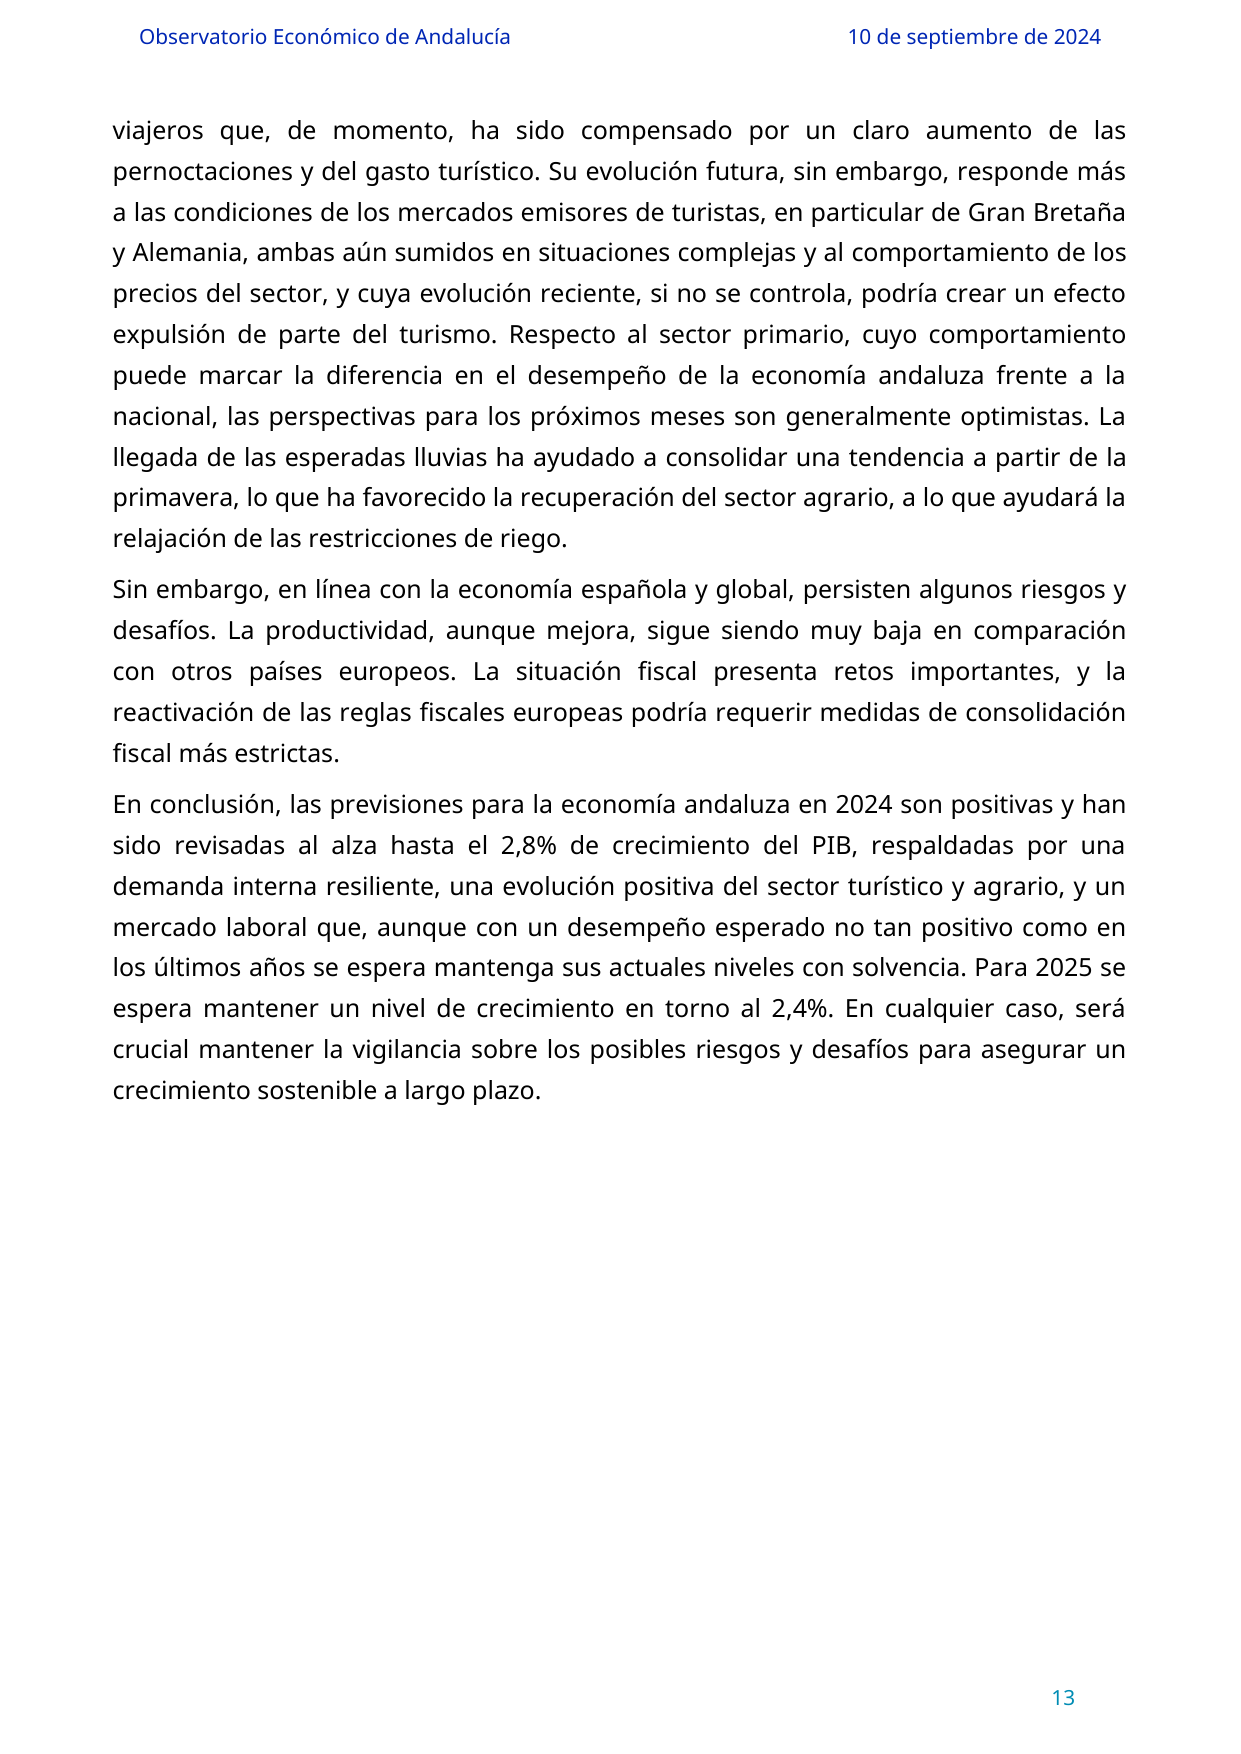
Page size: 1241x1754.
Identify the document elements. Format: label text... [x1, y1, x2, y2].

text En conclusión, las previsiones para la economía andaluza en 2024 son positivas y han sido revisadas al alza hasta el 2,8% de crecimiento del PIB, respaldadas por una demanda interna resiliente, una evolución positiva del sector turístico y agrario, y un mercado laboral que, aunque con un desempeño esperado no tan positivo como en los últimos años se espera mantenga sus actuales niveles con solvencia. Para 2025 se espera mantener un nivel de crecimiento en torno al 2,4%. En cualquier caso, será crucial mantener la vigilancia sobre los posibles riesgos y desafíos para asegurar un crecimiento sostenible a largo plazo. [112, 787, 1128, 1107]
text Sin embargo, en línea con la economía española y global, persisten algunos riesgos y desafíos. La productividad, aunque mejora, sigue siendo muy baja en comparación con otros países europeos. La situación fiscal presenta retos importantes, y la reactivación de las reglas fiscales europeas podría requerir medidas de consolidación fiscal más estrictas. [112, 572, 1128, 769]
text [112, 112, 1128, 555]
